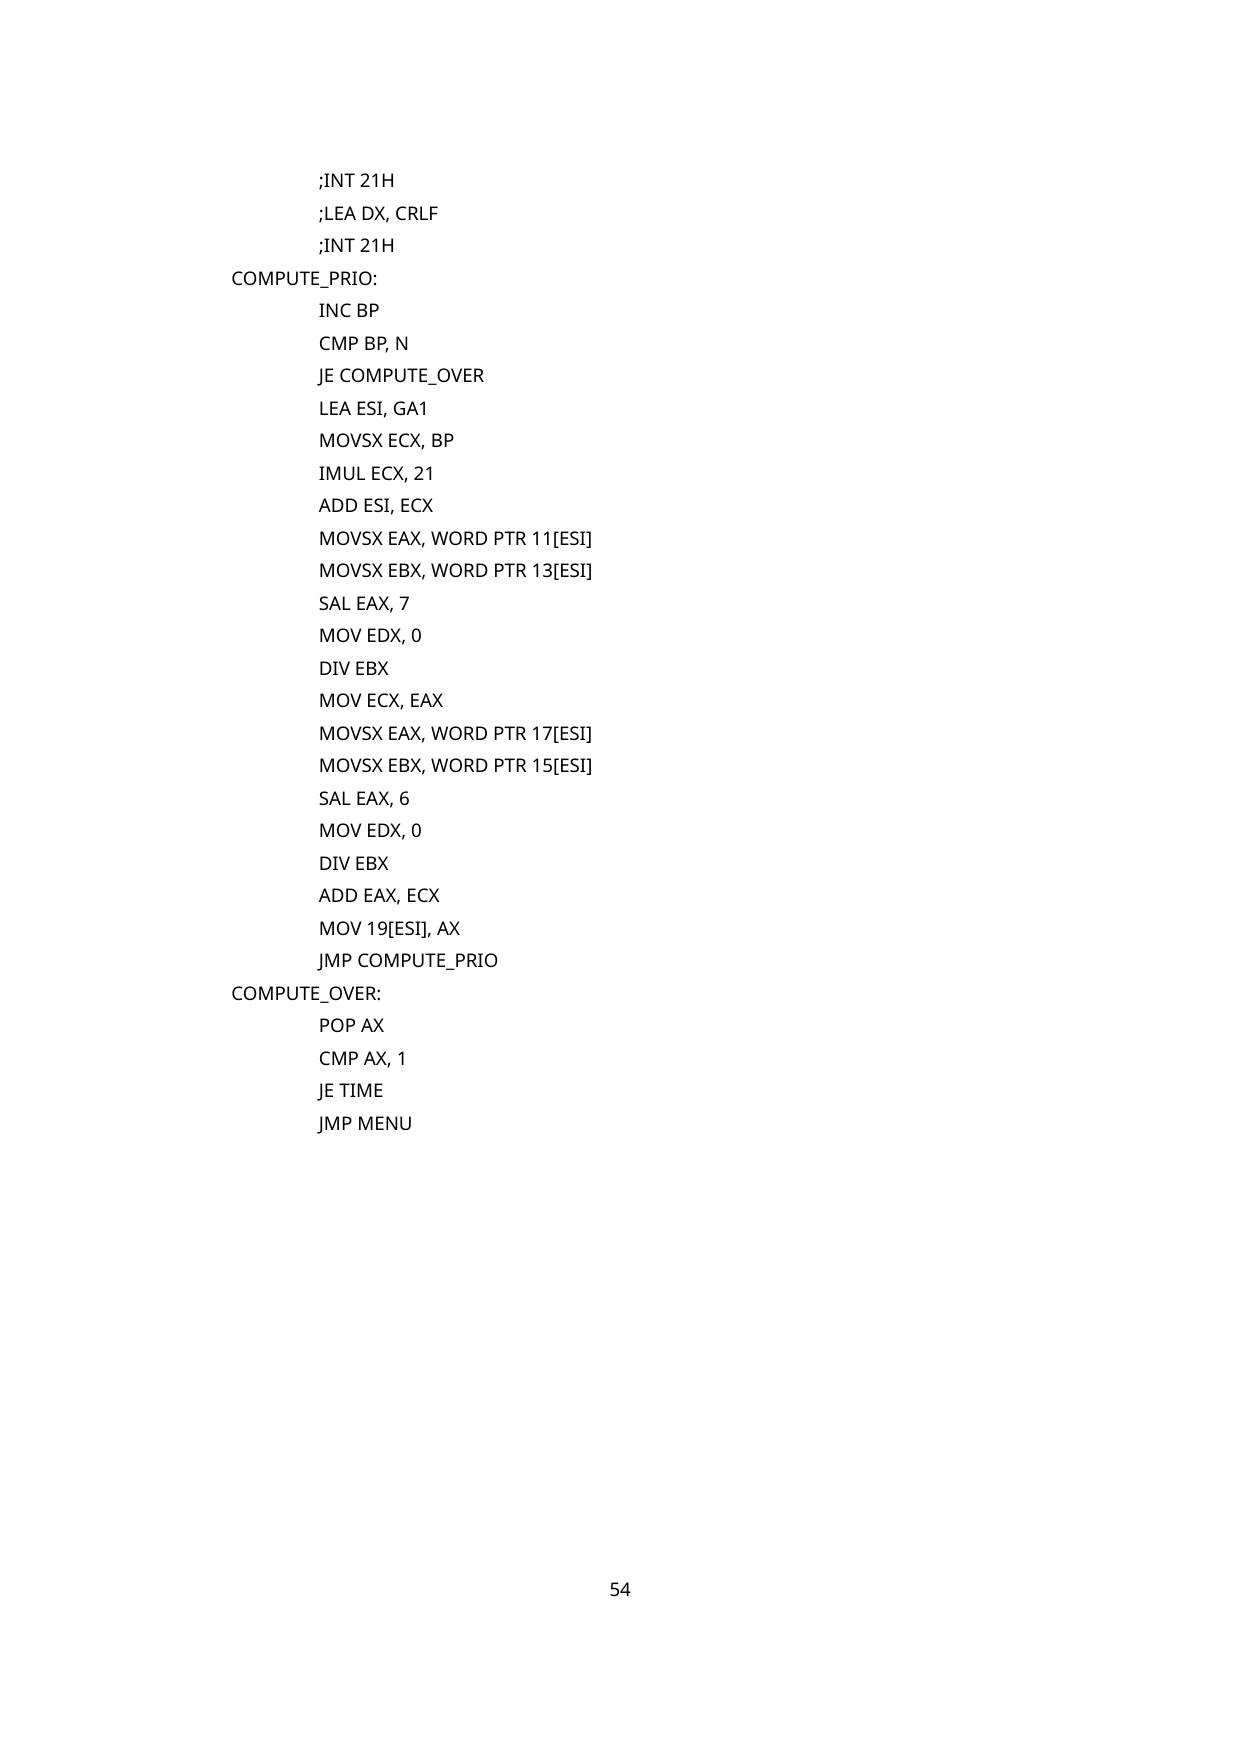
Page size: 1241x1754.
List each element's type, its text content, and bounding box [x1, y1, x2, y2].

text MOV EDX, 0 [231, 619, 1053, 652]
text MOV ECX, EAX [231, 684, 1053, 717]
text CMP AX, 1 [231, 1042, 1053, 1074]
text ADD ESI, ECX [231, 489, 1053, 522]
text JE TIME [231, 1074, 1053, 1107]
text ;INT 21H [231, 164, 1053, 197]
text ;LEA DX, CRLF [231, 197, 1053, 229]
text MOV EDX, 0 [231, 814, 1053, 847]
text SAL EAX, 6 [231, 782, 1053, 814]
text IMUL ECX, 21 [231, 457, 1053, 489]
text JE COMPUTE_OVER [231, 359, 1053, 392]
text MOVSX ECX, BP [231, 424, 1053, 457]
text DIV EBX [231, 847, 1053, 879]
text JMP MENU [231, 1107, 1053, 1139]
text COMPUTE_OVER: [231, 977, 1053, 1009]
text SAL EAX, 7 [231, 587, 1053, 619]
text DIV EBX [231, 652, 1053, 684]
text INC BP [231, 294, 1053, 327]
text MOV 19[ESI], AX [231, 912, 1053, 944]
text CMP BP, N [231, 327, 1053, 359]
text MOVSX EBX, WORD PTR 15[ESI] [231, 749, 1053, 782]
text JMP COMPUTE_PRIO [231, 944, 1053, 977]
text LEA ESI, GA1 [231, 392, 1053, 424]
text MOVSX EAX, WORD PTR 17[ESI] [231, 717, 1053, 749]
text ;INT 21H [231, 229, 1053, 262]
text MOVSX EBX, WORD PTR 13[ESI] [231, 554, 1053, 587]
text POP AX [231, 1009, 1053, 1042]
text MOVSX EAX, WORD PTR 11[ESI] [231, 522, 1053, 554]
text COMPUTE_PRIO: [231, 262, 1053, 294]
text ADD EAX, ECX [231, 879, 1053, 912]
